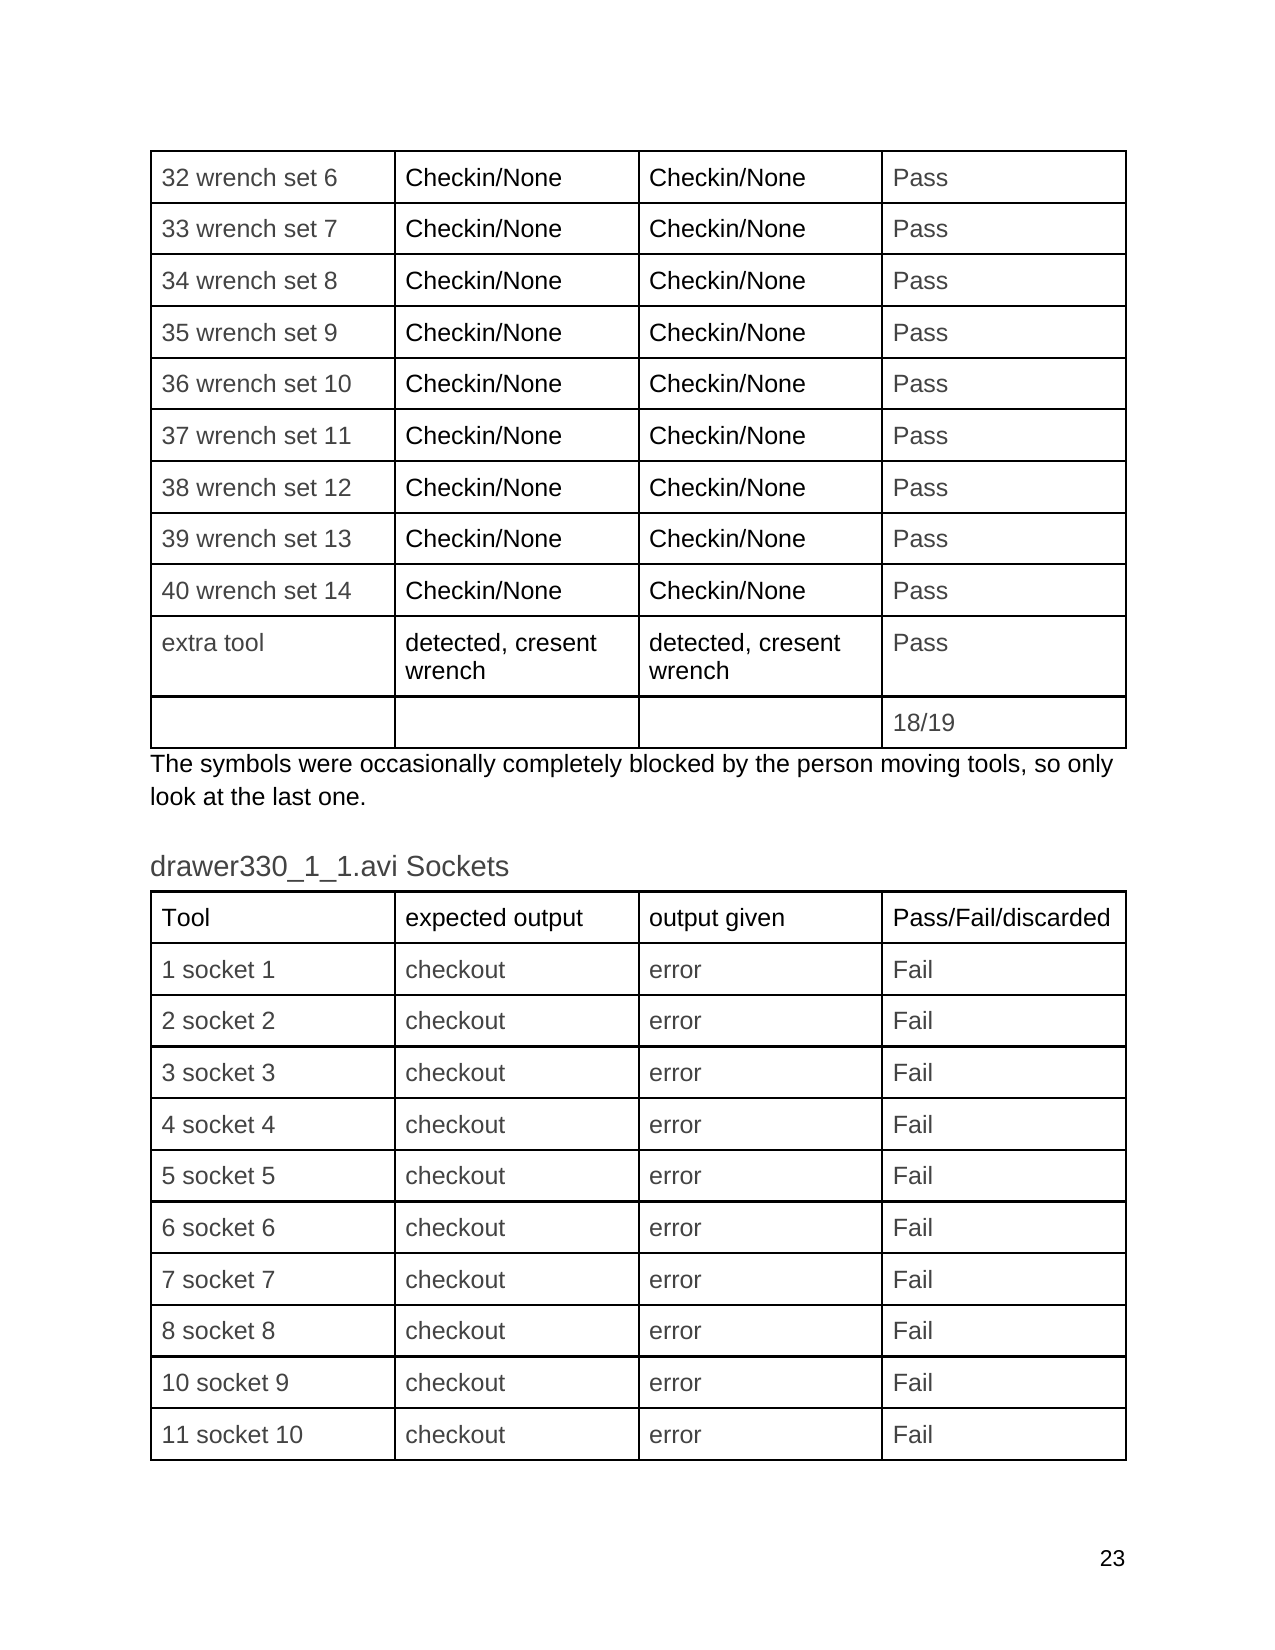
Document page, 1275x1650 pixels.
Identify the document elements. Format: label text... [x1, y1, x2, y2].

table_cell checkout [396, 1099, 638, 1149]
table_cell checkout [396, 1048, 638, 1097]
table_cell 35 wrench set 9 [152, 307, 394, 357]
table_cell checkout [396, 1409, 638, 1459]
table_cell error [640, 1358, 881, 1407]
table_cell Fail [883, 996, 1125, 1045]
table_header expected output [396, 893, 638, 942]
table_cell checkout [396, 996, 638, 1045]
table_cell Checkin/None [640, 255, 881, 305]
table_cell Checkin/None [640, 462, 881, 512]
table_cell error [640, 1409, 881, 1459]
table_cell Checkin/None [396, 152, 638, 202]
table_cell Checkin/None [396, 462, 638, 512]
table_cell error [640, 1254, 881, 1304]
table_cell 18/19 [883, 698, 1125, 747]
table_cell Checkin/None [396, 307, 638, 357]
table_cell Fail [883, 1254, 1125, 1304]
table_cell Checkin/None [396, 565, 638, 615]
table_cell 39 wrench set 13 [152, 514, 394, 563]
table_cell checkout [396, 1203, 638, 1252]
table_cell Pass [883, 617, 1125, 695]
table_cell Fail [883, 1409, 1125, 1459]
table_cell 5 socket 5 [152, 1151, 394, 1200]
table_cell 11 socket 10 [152, 1409, 394, 1459]
table_cell extra tool [152, 617, 394, 695]
table_cell Fail [883, 1099, 1125, 1149]
table_cell Fail [883, 1306, 1125, 1355]
table_cell 6 socket 6 [152, 1203, 394, 1252]
table_cell error [640, 1203, 881, 1252]
table_cell 7 socket 7 [152, 1254, 394, 1304]
table_cell 2 socket 2 [152, 996, 394, 1045]
table_cell Fail [883, 1151, 1125, 1200]
table_cell Checkin/None [640, 204, 881, 253]
table_cell Checkin/None [396, 204, 638, 253]
table_cell Pass [883, 307, 1125, 357]
table_cell 4 socket 4 [152, 1099, 394, 1149]
table_cell Checkin/None [396, 410, 638, 460]
table_header Tool [152, 893, 394, 942]
table_cell Fail [883, 1358, 1125, 1407]
table_cell 38 wrench set 12 [152, 462, 394, 512]
table_cell Fail [883, 1203, 1125, 1252]
table_cell 8 socket 8 [152, 1306, 394, 1355]
table_cell 36 wrench set 10 [152, 359, 394, 408]
table_cell Fail [883, 1048, 1125, 1097]
table_cell Pass [883, 359, 1125, 408]
table_cell Pass [883, 204, 1125, 253]
table_cell error [640, 1099, 881, 1149]
table_cell Checkin/None [640, 565, 881, 615]
table_cell error [640, 944, 881, 994]
table_cell Checkin/None [640, 514, 881, 563]
subtitle drawer330_1_1.avi Sockets [150, 848, 1125, 882]
table_cell error [640, 1151, 881, 1200]
table_cell Checkin/None [396, 514, 638, 563]
table_cell checkout [396, 1358, 638, 1407]
table_cell Checkin/None [640, 359, 881, 408]
table_cell 33 wrench set 7 [152, 204, 394, 253]
table_cell error [640, 1048, 881, 1097]
table_header Pass/Fail/discarded [883, 893, 1125, 942]
table_cell checkout [396, 944, 638, 994]
table_cell 10 socket 9 [152, 1358, 394, 1407]
table_cell 34 wrench set 8 [152, 255, 394, 305]
table_cell Checkin/None [396, 255, 638, 305]
table_cell 3 socket 3 [152, 1048, 394, 1097]
table_cell Pass [883, 255, 1125, 305]
table_cell checkout [396, 1254, 638, 1304]
text The symbols were occasionally completely blocked by the person moving tools, so only look at the last one. [150, 749, 1125, 811]
table_header output given [640, 893, 881, 942]
table_cell Pass [883, 410, 1125, 460]
table_cell Checkin/None [396, 359, 638, 408]
table_cell Pass [883, 565, 1125, 615]
table_cell error [640, 996, 881, 1045]
table_cell Checkin/None [640, 152, 881, 202]
table_cell Pass [883, 514, 1125, 563]
table_cell Pass [883, 462, 1125, 512]
table_cell Checkin/None [640, 410, 881, 460]
table_cell 37 wrench set 11 [152, 410, 394, 460]
table_cell checkout [396, 1151, 638, 1200]
table_cell 32 wrench set 6 [152, 152, 394, 202]
table_cell error [640, 1306, 881, 1355]
table_cell detected, cresent wrench [640, 617, 881, 695]
table_cell [640, 698, 881, 747]
table_cell detected, cresent wrench [396, 617, 638, 695]
table_cell 1 socket 1 [152, 944, 394, 994]
table_cell Checkin/None [640, 307, 881, 357]
table_cell Fail [883, 944, 1125, 994]
table_cell checkout [396, 1306, 638, 1355]
table_cell [152, 698, 394, 747]
table_cell [396, 698, 638, 747]
table_cell Pass [883, 152, 1125, 202]
table_cell 40 wrench set 14 [152, 565, 394, 615]
